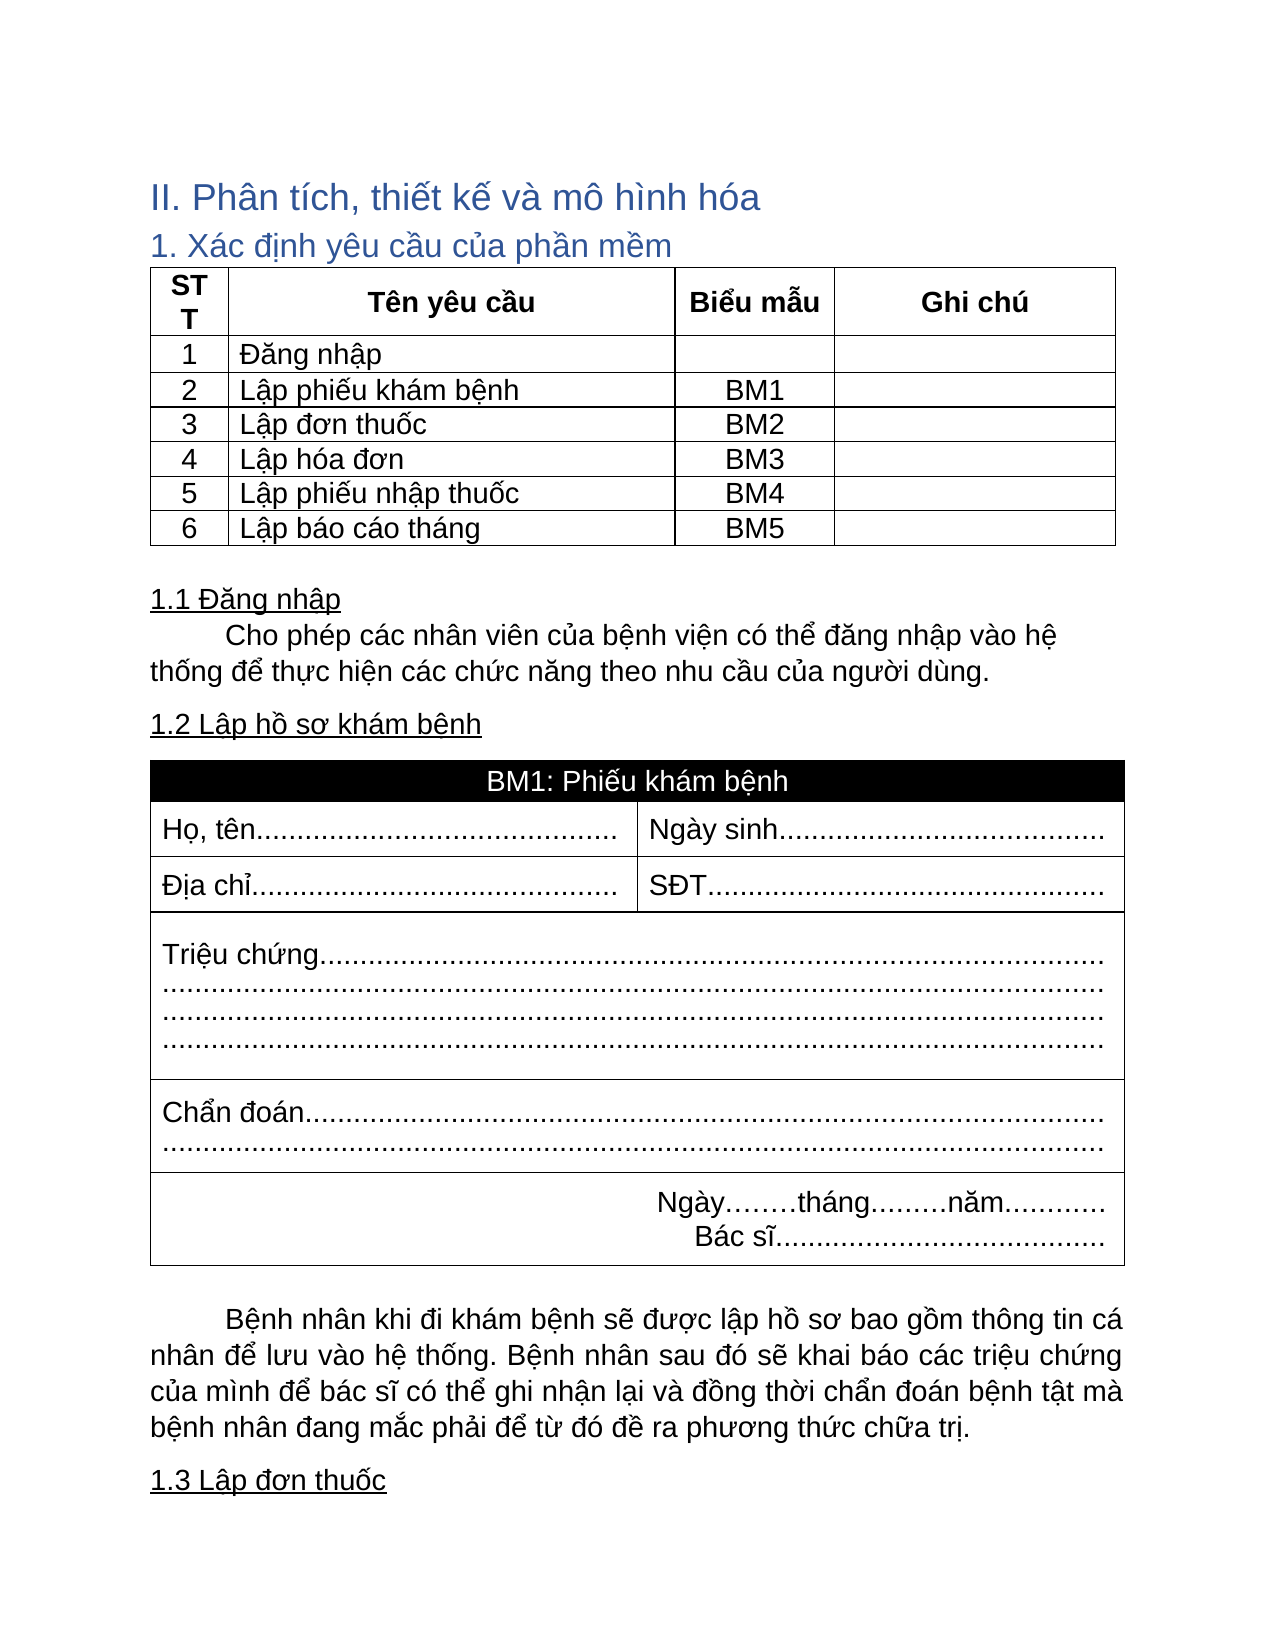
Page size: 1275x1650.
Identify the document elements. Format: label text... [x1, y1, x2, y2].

text 1.2 Lập hồ sơ khám bệnh [150, 707, 1125, 741]
table_cell SĐT [638, 857, 1124, 911]
table_cell Đăng nhập [229, 336, 674, 372]
table_cell Lập phiếu nhập thuốc [229, 477, 674, 510]
table_cell Chẩn đoán [151, 1080, 1124, 1172]
table_cell [835, 373, 1115, 406]
table_cell [835, 408, 1115, 441]
table_cell 1 [151, 336, 228, 372]
table_cell Lập báo cáo tháng [229, 511, 674, 545]
table_header Biểu mẫu [676, 268, 834, 335]
table_cell Địa chỉ [151, 857, 637, 911]
table_cell Triệu chứng [151, 913, 1124, 1079]
table_cell Lập phiếu khám bệnh [229, 373, 674, 406]
subtitle II. Phân tích, thiết kế và mô hình hóa [150, 175, 1125, 218]
table_header STT [151, 268, 228, 335]
table_header Tên yêu cầu [229, 268, 674, 335]
table_cell [835, 442, 1115, 476]
table_cell 6 [151, 511, 228, 545]
text Bệnh nhân khi đi khám bệnh sẽ được lập hồ sơ bao gồm thông tin cá nhân để lưu vào hệ thống. Bệnh nhân sau đó sẽ khai báo các triệu chứng của mình để bác sĩ có thể ghi nhận lại và đồng thời chẩn đoán bệnh tật mà bệnh nhân đang mắc phải để từ đó đề ra phương thức chữa trị. [150, 1266, 1125, 1444]
table_cell [835, 336, 1115, 372]
text 1.3 Lập đơn thuốc [150, 1463, 1125, 1496]
table_cell BM5 [676, 511, 834, 545]
table_cell BM3 [676, 442, 834, 476]
table_cell Lập đơn thuốc [229, 408, 674, 441]
table_cell Lập hóa đơn [229, 442, 674, 476]
table_cell [676, 336, 834, 372]
table_cell Ngày tháng năm Bác sĩ [151, 1173, 1124, 1264]
table_cell 4 [151, 442, 228, 476]
subtitle 1. Xác định yêu cầu của phần mềm [150, 226, 1125, 264]
table_cell 3 [151, 408, 228, 441]
table_header BM1: Phiếu khám bệnh [151, 761, 1124, 801]
table_cell BM1 [676, 373, 834, 406]
table_cell BM4 [676, 477, 834, 510]
table_cell [835, 511, 1115, 545]
table_cell BM2 [676, 408, 834, 441]
table_header Ghi chú [835, 268, 1115, 335]
table_cell 2 [151, 373, 228, 406]
table_cell [835, 477, 1115, 510]
text 1.1 Đăng nhập Cho phép các nhân viên của bệnh viện có thể đăng nhập vào hệ thống để thực hiện các chức năng theo nhu cầu của người dùng. [150, 546, 1125, 688]
table_cell Ngày sinh [638, 802, 1124, 856]
table_cell Họ, tên [151, 802, 637, 856]
table_cell 5 [151, 477, 228, 510]
